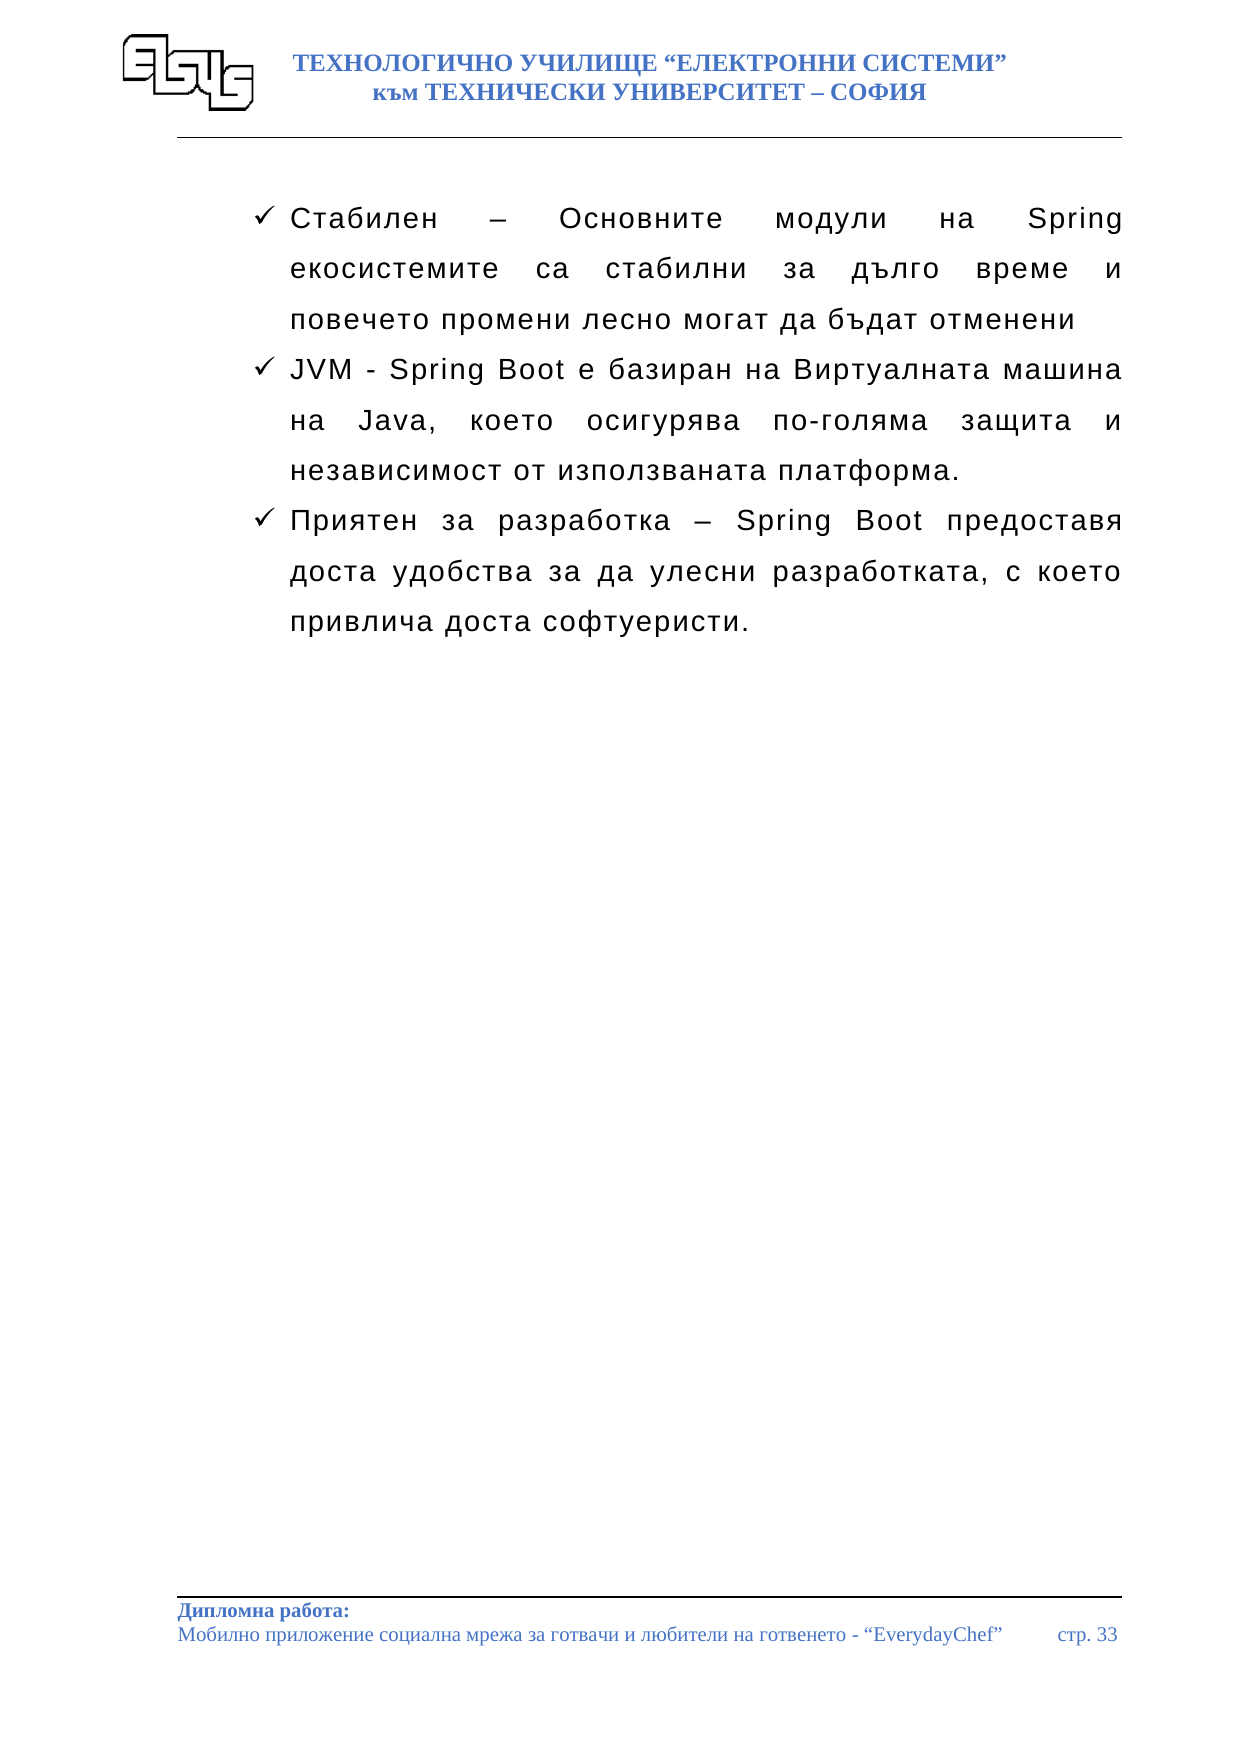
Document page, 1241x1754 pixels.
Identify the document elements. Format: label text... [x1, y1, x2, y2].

picture [122, 34, 254, 111]
list Стабилен – Основните модули на Spring екосистемите са стабилни за дълго време и повечето промени лесно могат да бъдат отменени [252, 201, 1122, 335]
list Приятен за разработка – Spring Boot предоставя доста удобства за да улесни разработката, с което привлича доста софтуеристи. [252, 503, 1122, 637]
list JVM - Spring Boot е базиран на Виртуалната машина на Java, което осигурява по-голяма защита и независимост от използваната платформа. [252, 352, 1122, 486]
